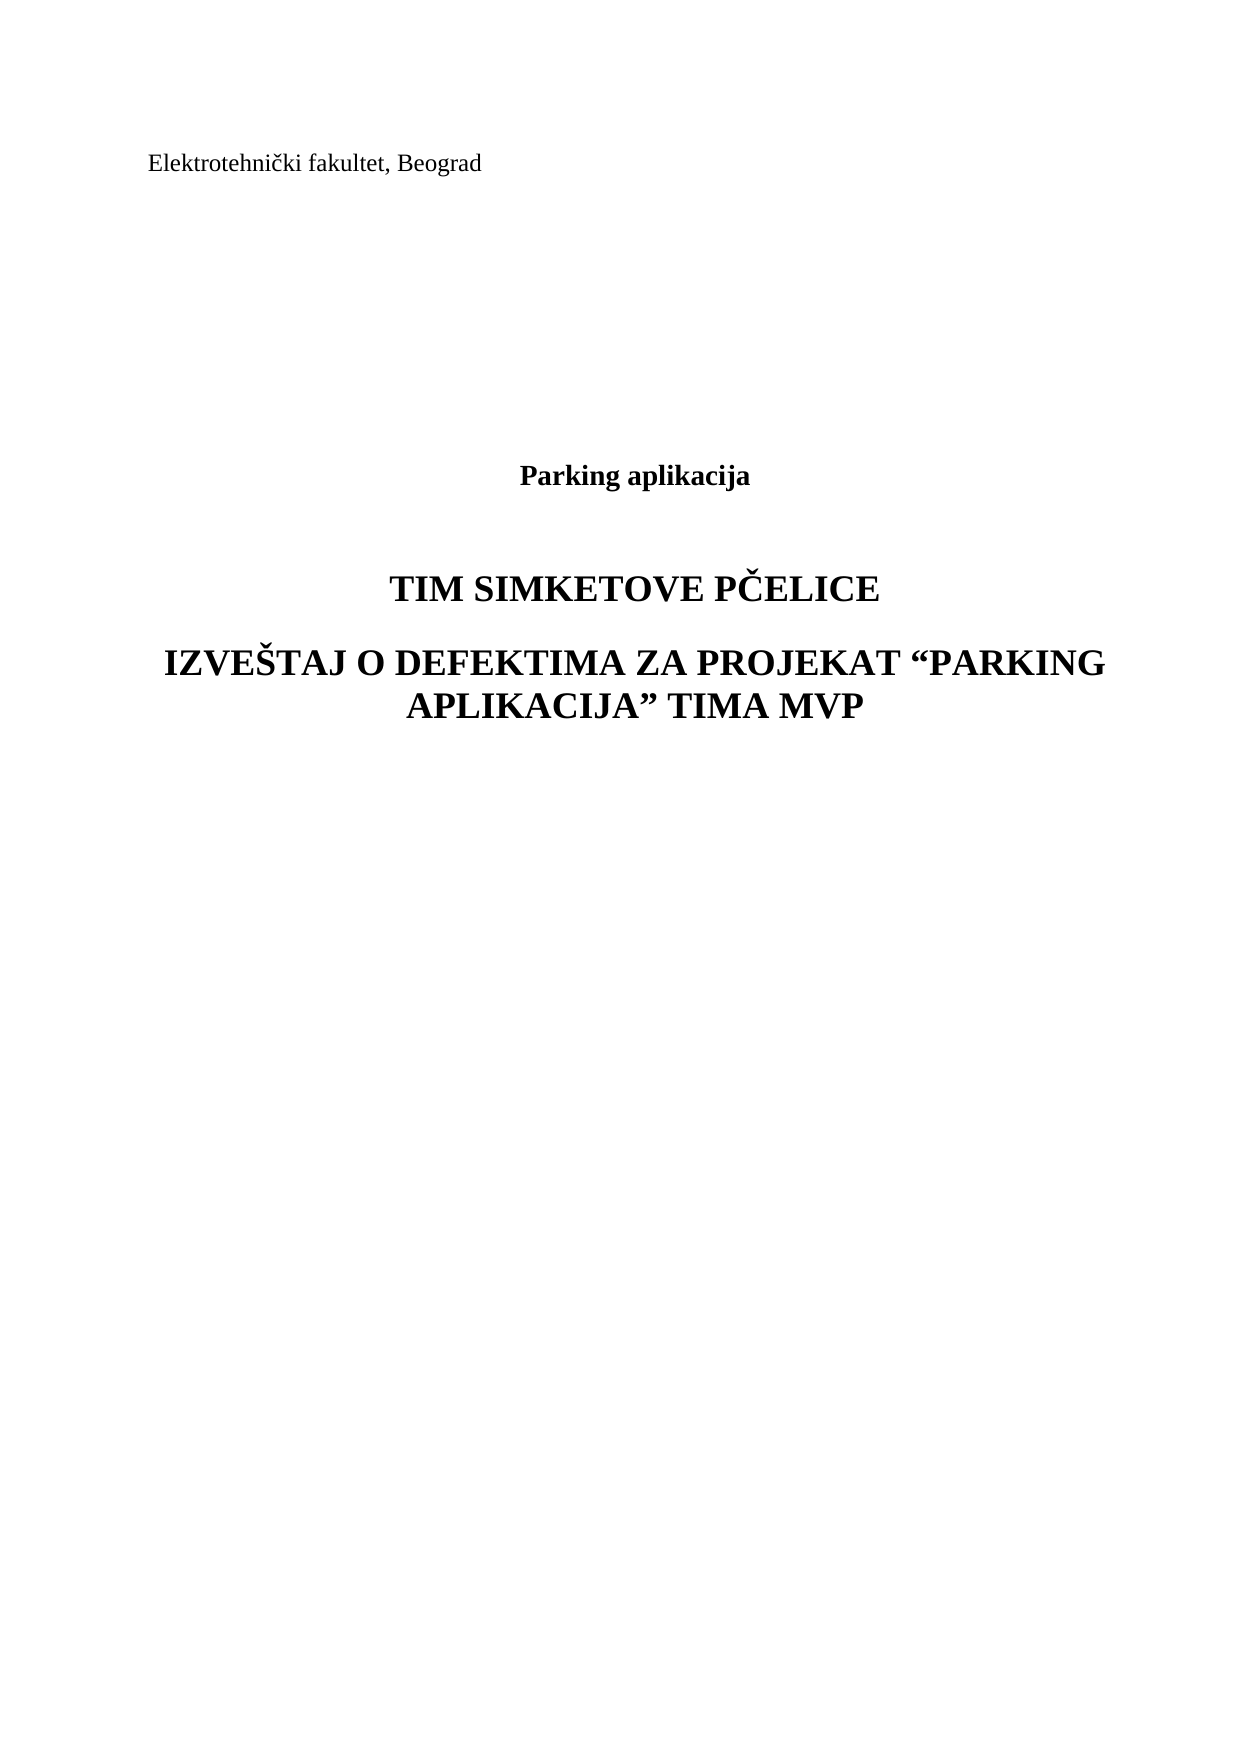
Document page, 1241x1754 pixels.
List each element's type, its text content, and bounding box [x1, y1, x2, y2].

title TIM Simketove pčelice [148, 566, 1122, 609]
text Parking aplikacija [148, 458, 1122, 492]
text Elektrotehnički fakultet, Beograd [148, 148, 1122, 176]
title izveŠtaj o defektima za PROJEKAT “parking aplikacija” tima mvp [148, 641, 1122, 727]
